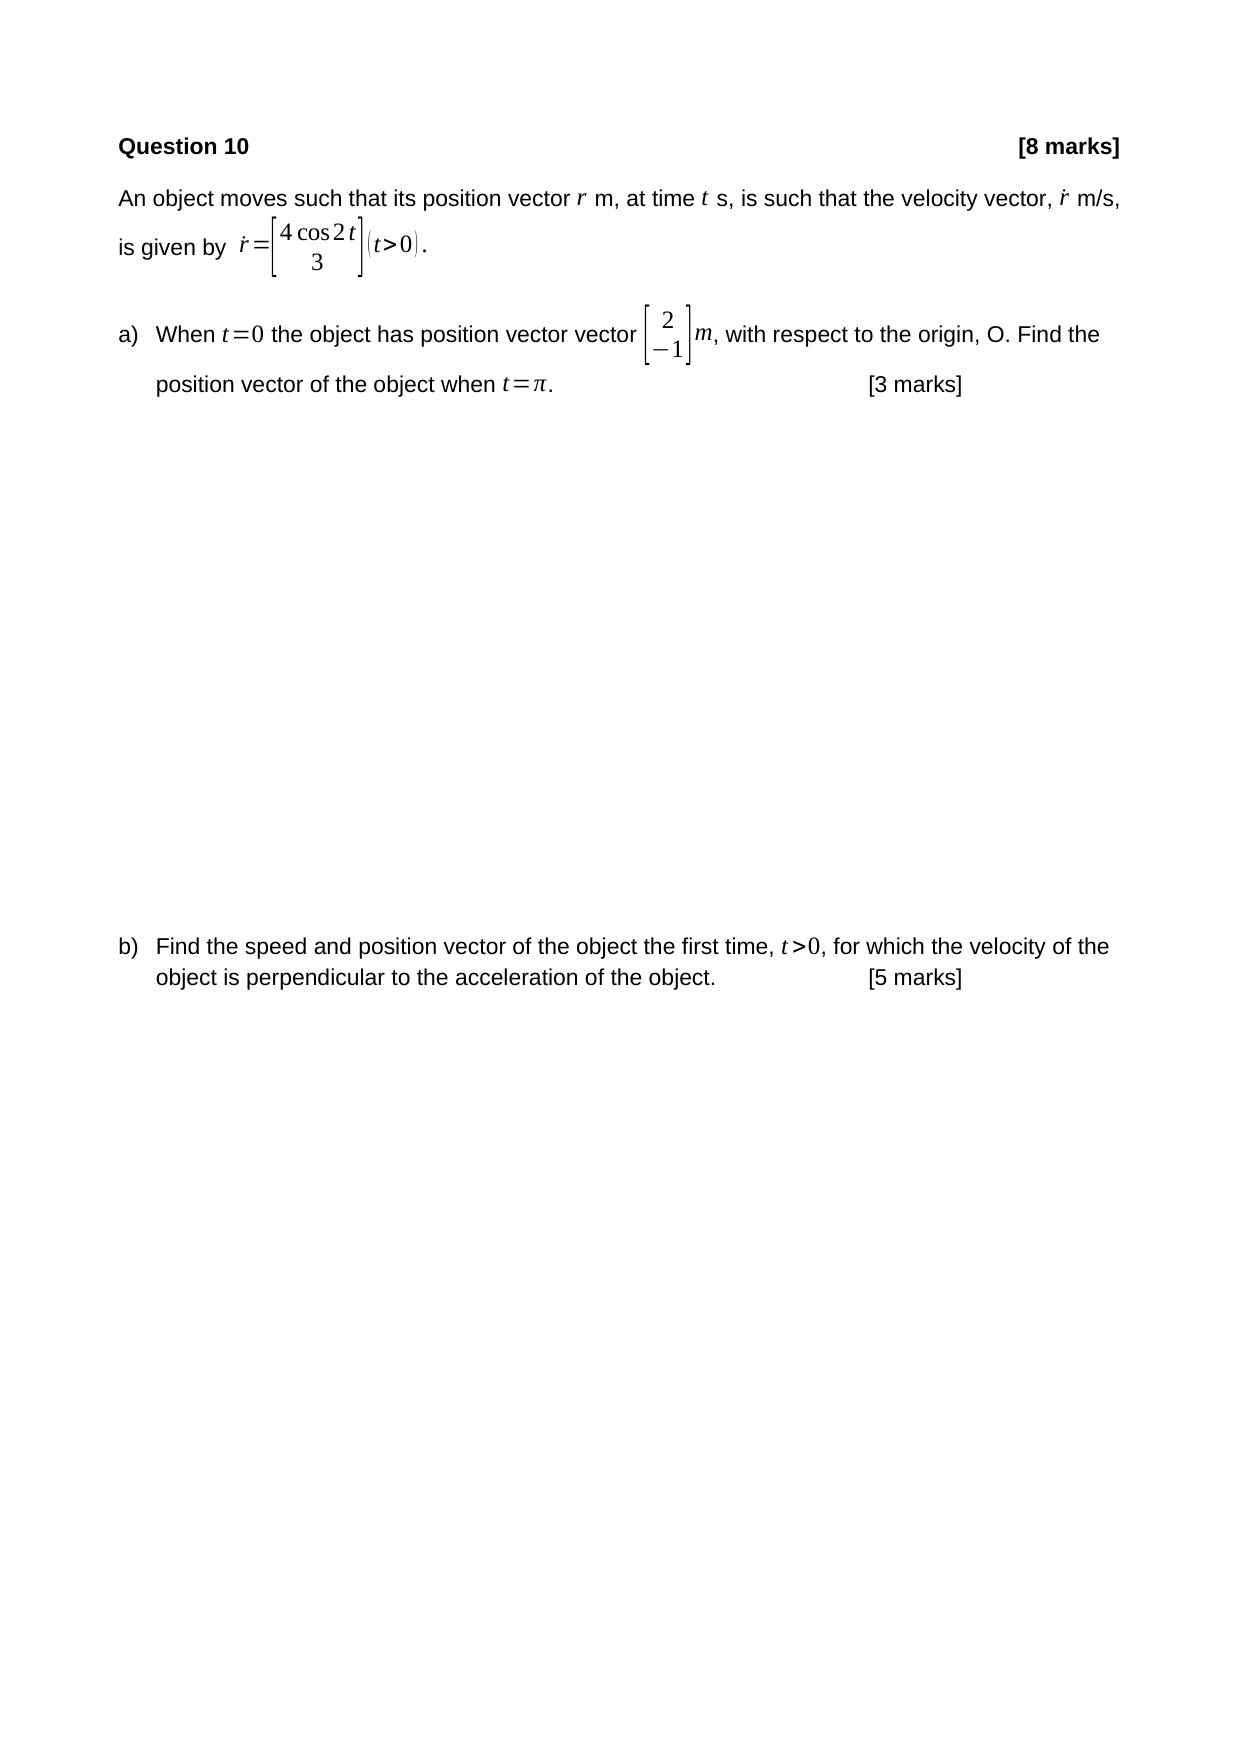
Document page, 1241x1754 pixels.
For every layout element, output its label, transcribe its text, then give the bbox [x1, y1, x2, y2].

text An object moves such that its position vector m, at time s, is such that the velocity vector, m/s, is given by [118, 184, 1122, 278]
list When the object has position vector vector , with respect to the origin, O. Find the position vector of the object when . [3 marks] [118, 303, 1122, 398]
list Find the speed and position vector of the object the first time, , for which the velocity of the object is perpendicular to the acceleration of the object. [5 marks] [118, 933, 1122, 991]
text Question 10 [8 marks] [118, 133, 1122, 159]
